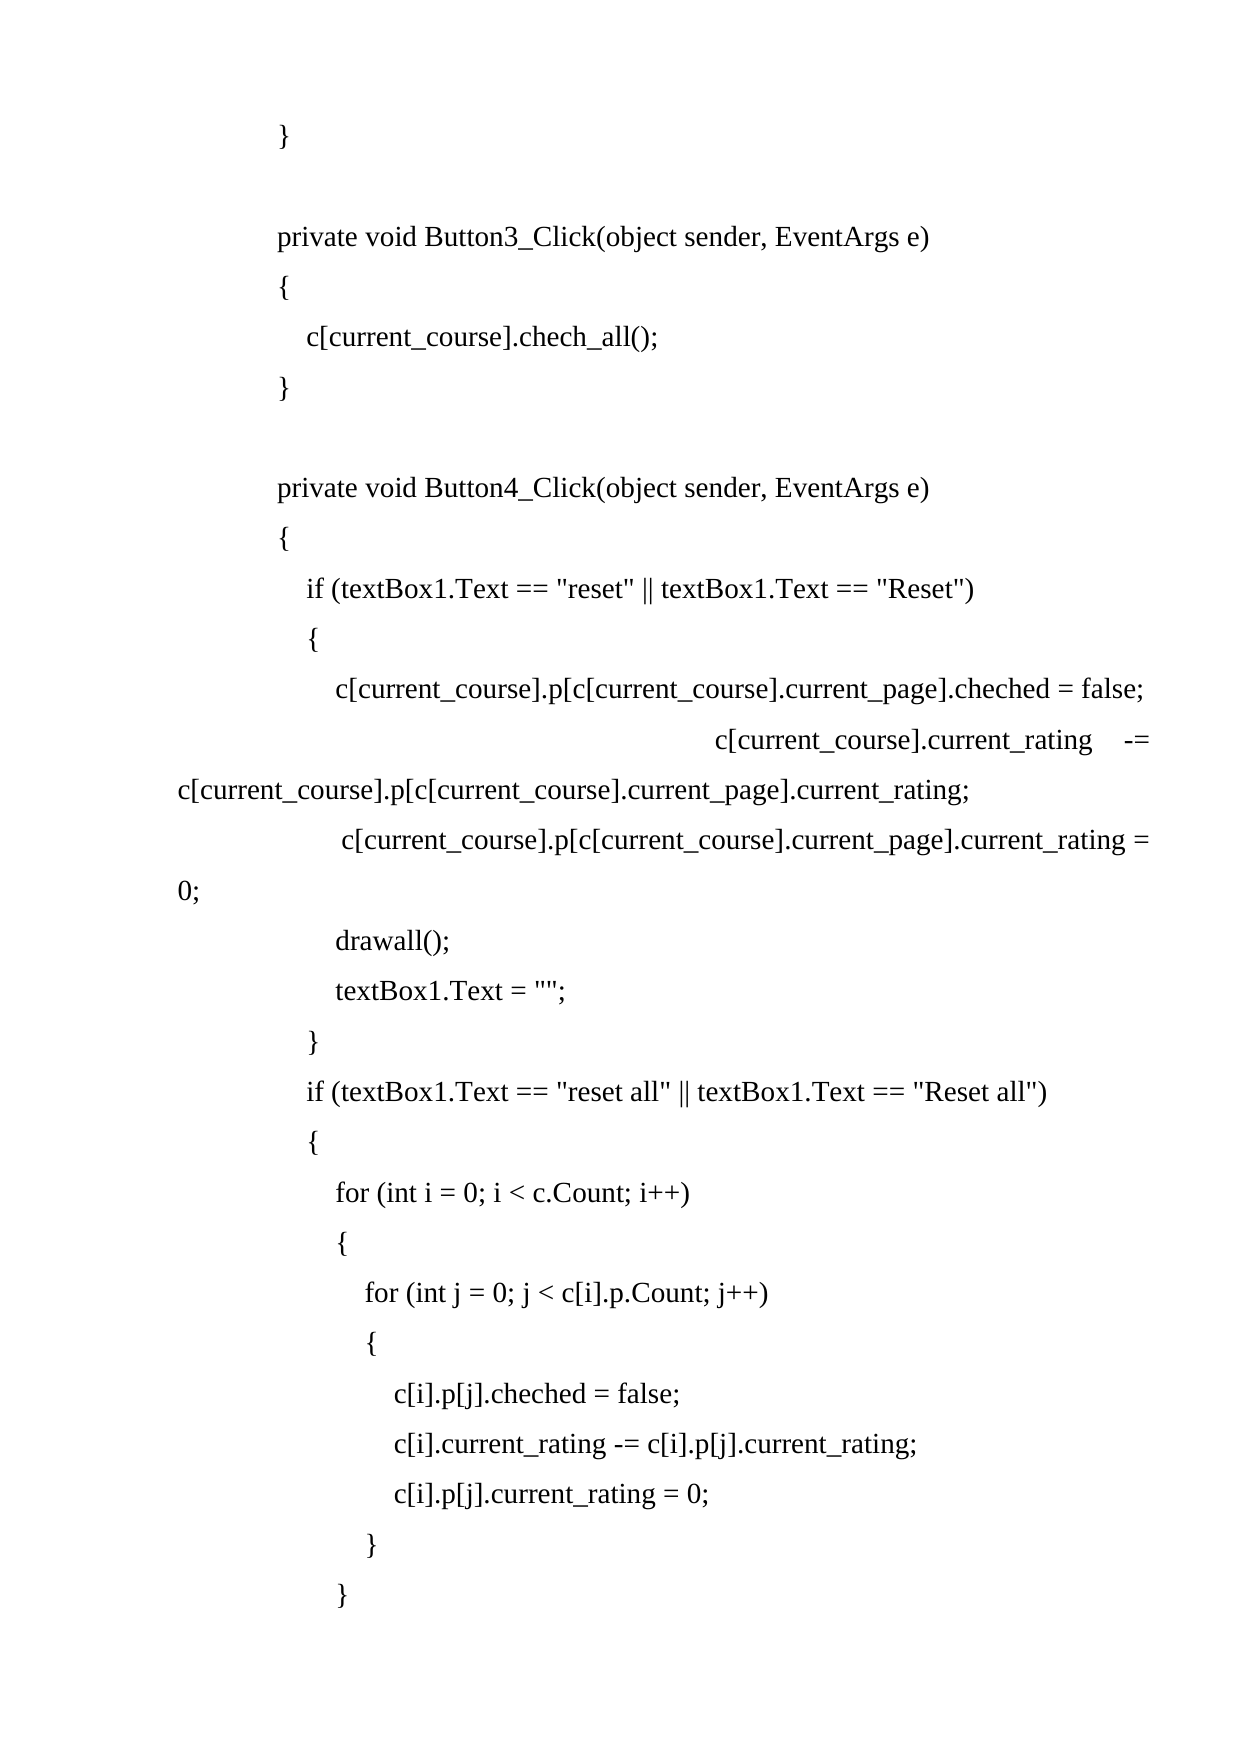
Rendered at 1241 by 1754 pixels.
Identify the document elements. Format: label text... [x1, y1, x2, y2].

text if (textBox1.Text == "reset" || textBox1.Text == "Reset") [177, 571, 1152, 604]
text c[current_course].current_rating -= c[current_course].p[c[current_course].current_page].current_rating; [177, 722, 1152, 806]
text { [177, 521, 1152, 554]
text c[current_course].p[c[current_course].current_page].cheched = false; [177, 672, 1152, 705]
text } [177, 370, 1152, 403]
text private void Button3_Click(object sender, EventArgs e) [177, 219, 1152, 252]
text } [177, 1024, 1152, 1057]
text } [177, 118, 1152, 152]
text { [177, 1225, 1152, 1258]
text c[i].p[j].cheched = false; [177, 1376, 1152, 1409]
text drawall(); [177, 923, 1152, 957]
text if (textBox1.Text == "reset all" || textBox1.Text == "Reset all") [177, 1074, 1152, 1108]
text c[i].current_rating -= c[i].p[j].current_rating; [177, 1426, 1152, 1460]
text for (int j = 0; j < c[i].p.Count; j++) [177, 1275, 1152, 1309]
text c[current_course].chech_all(); [177, 319, 1152, 353]
text c[current_course].p[c[current_course].current_page].current_rating = 0; [177, 822, 1152, 906]
text private void Button4_Click(object sender, EventArgs e) [177, 470, 1152, 504]
text } [177, 1527, 1152, 1560]
text textBox1.Text = ""; [177, 973, 1152, 1007]
text { [177, 269, 1152, 303]
text { [177, 1326, 1152, 1359]
text } [177, 1577, 1152, 1611]
text { [177, 621, 1152, 655]
text c[i].p[j].current_rating = 0; [177, 1477, 1152, 1510]
text { [177, 1124, 1152, 1158]
text for (int i = 0; i < c.Count; i++) [177, 1175, 1152, 1208]
